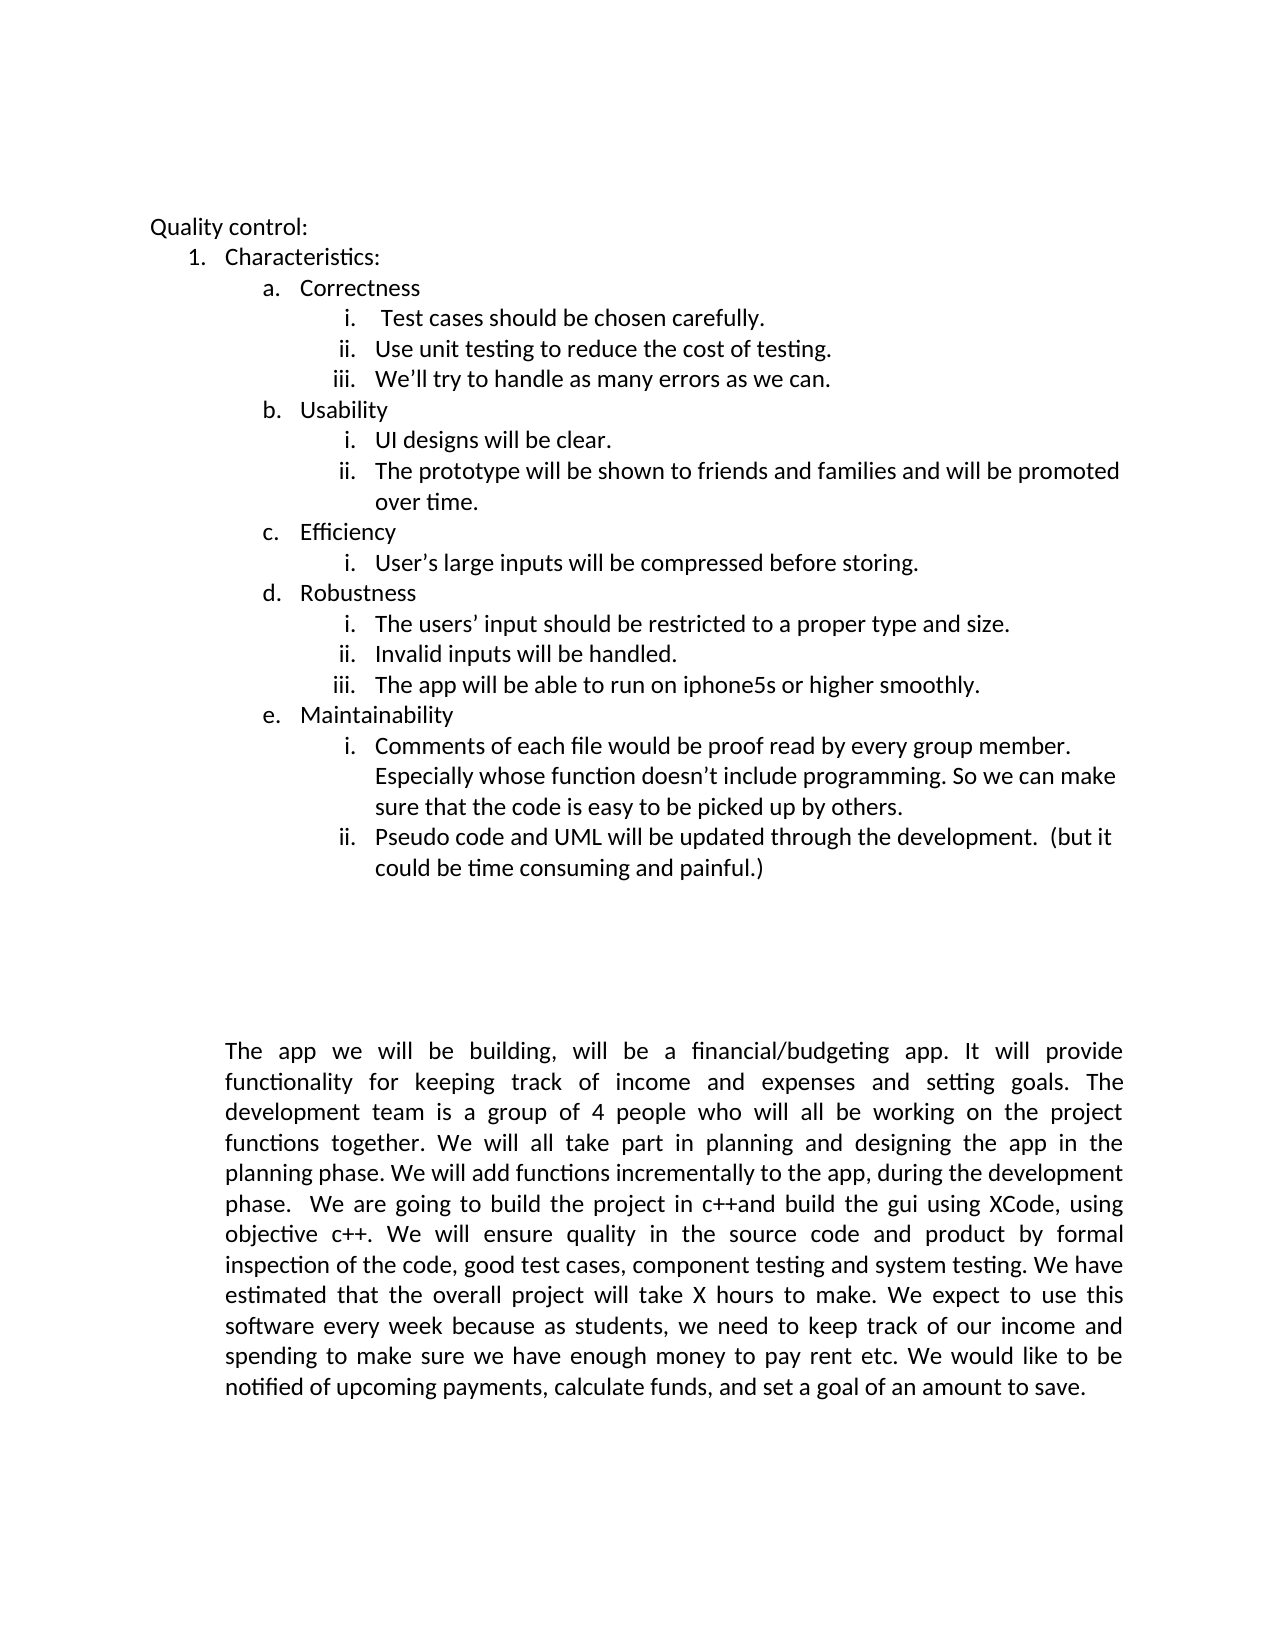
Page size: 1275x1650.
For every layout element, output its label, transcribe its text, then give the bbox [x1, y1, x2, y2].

list User’s large inputs will be compressed before storing. [356, 547, 1125, 577]
text Quality control: [150, 211, 1125, 242]
list Usability [262, 394, 1125, 425]
list Robustness [262, 577, 1125, 608]
list The users’ input should be restricted to a proper type and size. [356, 608, 1125, 638]
list The app we will be building, will be a financial/budgeting app. It will provide functionality for keeping track of income and expenses and setting goals. The development team is a group of 4 people who will all be working on the project functions together. We will all take part in planning and designing the app in the planning phase. We will add functions incrementally to the app, during the development phase. We are going to build the project in c++and build the gui using XCode, using objective c++. We will ensure quality in the source code and product by formal inspection of the code, good test cases, component testing and system testing. We have estimated that the overall project will take X hours to make. We expect to use this software every week because as students, we need to keep track of our income and spending to make sure we have enough money to pay rent etc. We would like to be notified of upcoming payments, calculate funds, and set a goal of an amount to save. [225, 1035, 1125, 1401]
list UI designs will be clear. [356, 425, 1125, 455]
list Maintainability [262, 699, 1125, 730]
list Pseudo code and UML will be updated through the development. (but it could be time consuming and painful.) [356, 821, 1125, 882]
list Efficiency [262, 516, 1125, 547]
list We’ll try to handle as many errors as we can. [356, 364, 1125, 394]
list Test cases should be chosen carefully. [356, 303, 1125, 333]
list Invalid inputs will be handled. [356, 638, 1125, 669]
list Comments of each file would be proof read by every group member. Especially whose function doesn’t include programming. So we can make sure that the code is easy to be picked up by others. [356, 730, 1125, 821]
list The prototype will be shown to friends and families and will be promoted over time. [356, 455, 1125, 516]
list Characteristics: [187, 242, 1125, 272]
list Correctness [262, 272, 1125, 303]
list The app will be able to run on iphone5s or higher smoothly. [356, 669, 1125, 699]
list Use unit testing to reduce the cost of testing. [356, 333, 1125, 364]
